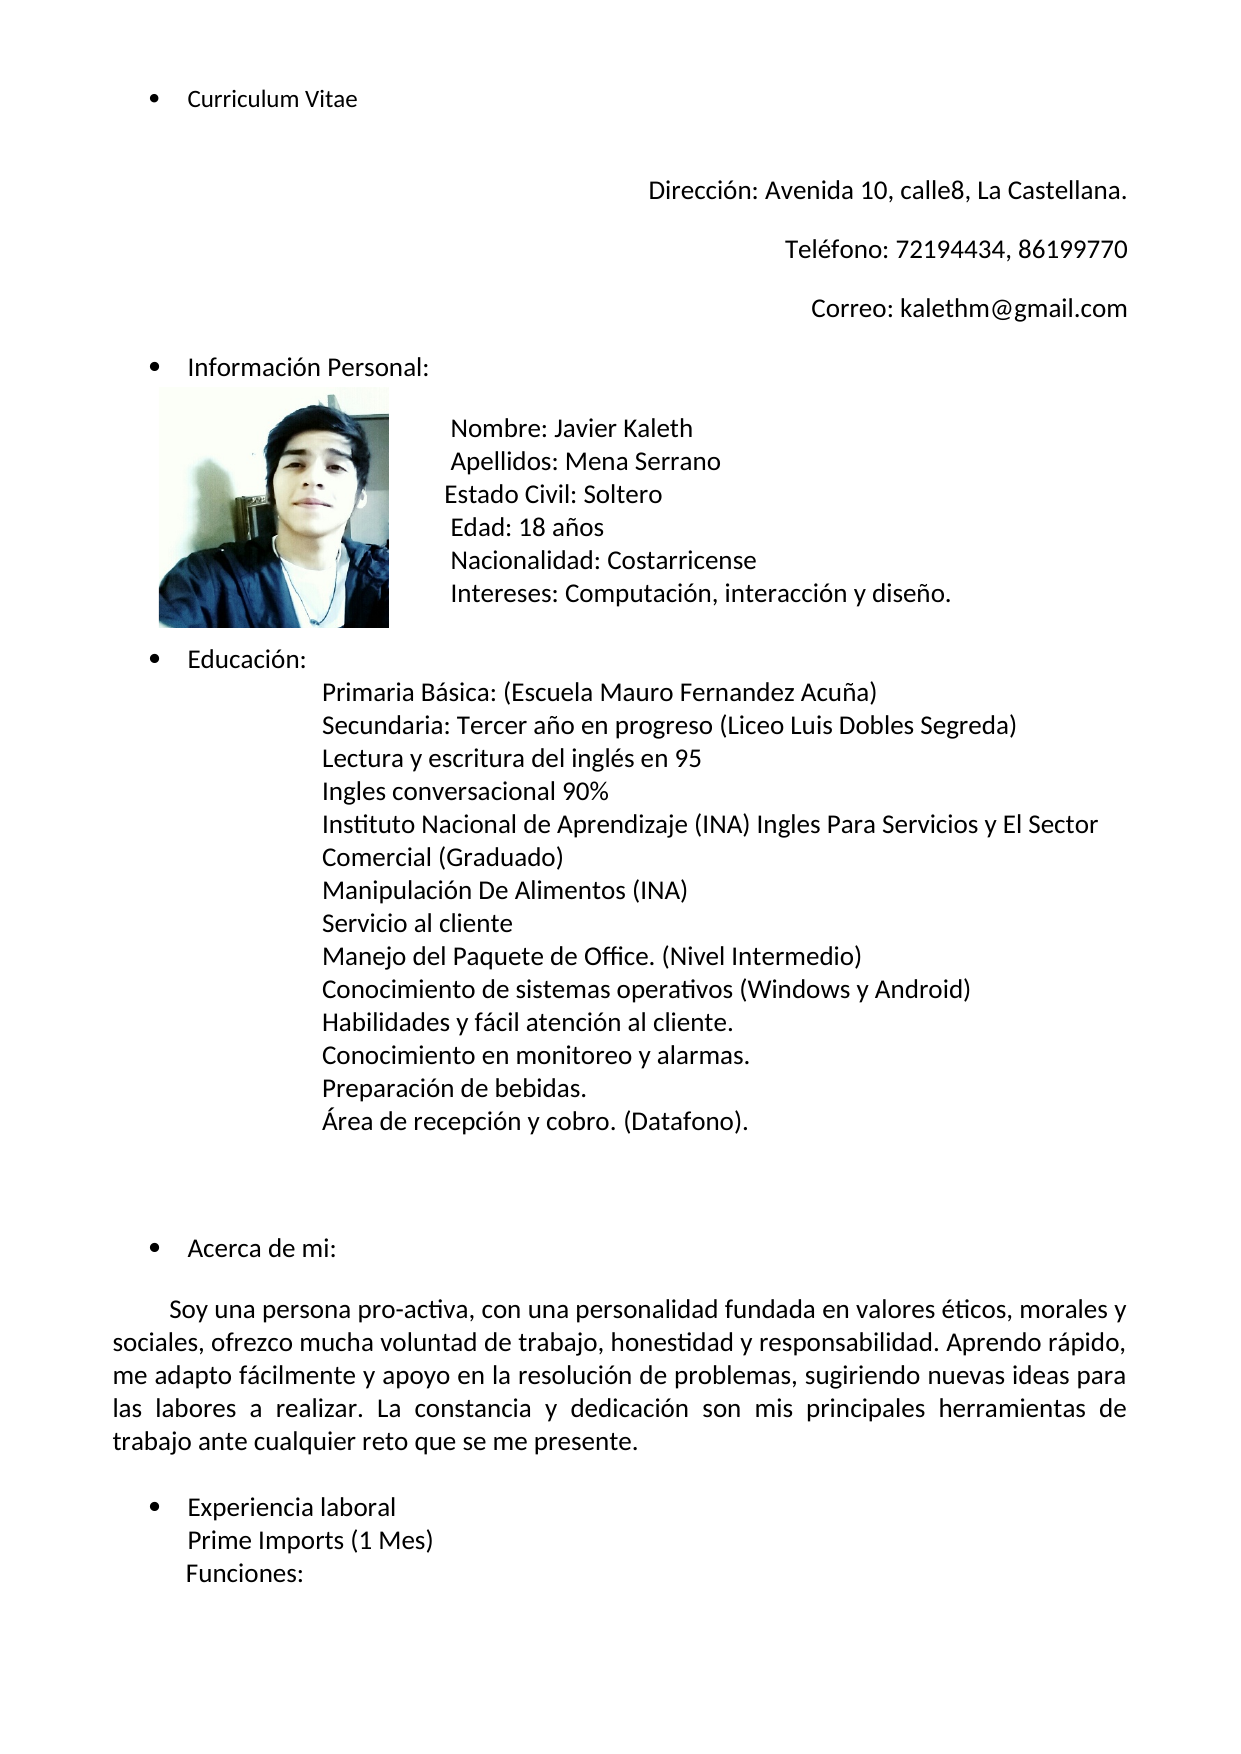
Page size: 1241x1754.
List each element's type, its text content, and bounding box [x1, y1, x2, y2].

text Correo: kalethm@gmail.com [112, 291, 1128, 324]
text Apellidos: Mena Serrano [187, 444, 1128, 477]
text Prime Imports (1 Mes) [187, 1523, 1128, 1557]
text Servicio al cliente [187, 906, 1128, 939]
text Estado Civil: Soltero [187, 477, 1128, 510]
list Experiencia laboral [150, 1491, 1128, 1523]
text Manejo del Paquete de Office. (Nivel Intermedio) [187, 939, 1128, 972]
text Funciones: [112, 1557, 1128, 1589]
text Preparación de bebidas. [187, 1071, 1128, 1104]
text Nombre: Javier Kaleth [187, 411, 1128, 444]
text Edad: 18 años [187, 510, 1128, 543]
text Instituto Nacional de Aprendizaje (INA) Ingles Para Servicios y El Sector [187, 807, 1128, 840]
list Información Personal: [150, 350, 1128, 383]
text Teléfono: 72194434, 86199770 [112, 232, 1128, 265]
text Dirección: Avenida 10, calle8, La Castellana. [112, 173, 1128, 207]
text Soy una persona pro-activa, con una personalidad fundada en valores éticos, morales y sociales, ofrezco mucha voluntad de trabajo, honestidad y responsabilidad. Aprendo rápido, me adapto fácilmente y apoyo en la resolución de problemas, sugiriendo nuevas ideas para las labores a realizar. La constancia y dedicación son mis principales herramientas de trabajo ante cualquier reto que se me presente. [112, 1292, 1128, 1457]
text Primaria Básica: (Escuela Mauro Fernandez Acuña) [187, 675, 1128, 708]
text Comercial (Graduado) [187, 840, 1128, 873]
text Conocimiento de sistemas operativos (Windows y Android) [187, 972, 1128, 1005]
text Secundaria: Tercer año en progreso (Liceo Luis Dobles Segreda) [187, 708, 1128, 741]
text Manipulación De Alimentos (INA) [187, 873, 1128, 906]
list Curriculum Vitae [150, 83, 1128, 113]
list Educación: [150, 642, 1128, 675]
text Nacionalidad: Costarricense [187, 543, 1128, 576]
text Intereses: Computación, interacción y diseño. [187, 576, 1128, 609]
text Conocimiento en monitoreo y alarmas. [187, 1038, 1128, 1071]
picture [158, 387, 389, 628]
text Habilidades y fácil atención al cliente. [187, 1005, 1128, 1038]
text Lectura y escritura del inglés en 95 [187, 741, 1128, 774]
text Ingles conversacional 90% [187, 774, 1128, 807]
text Área de recepción y cobro. (Datafono). [187, 1104, 1128, 1137]
list Acerca de mi: [150, 1231, 1128, 1264]
